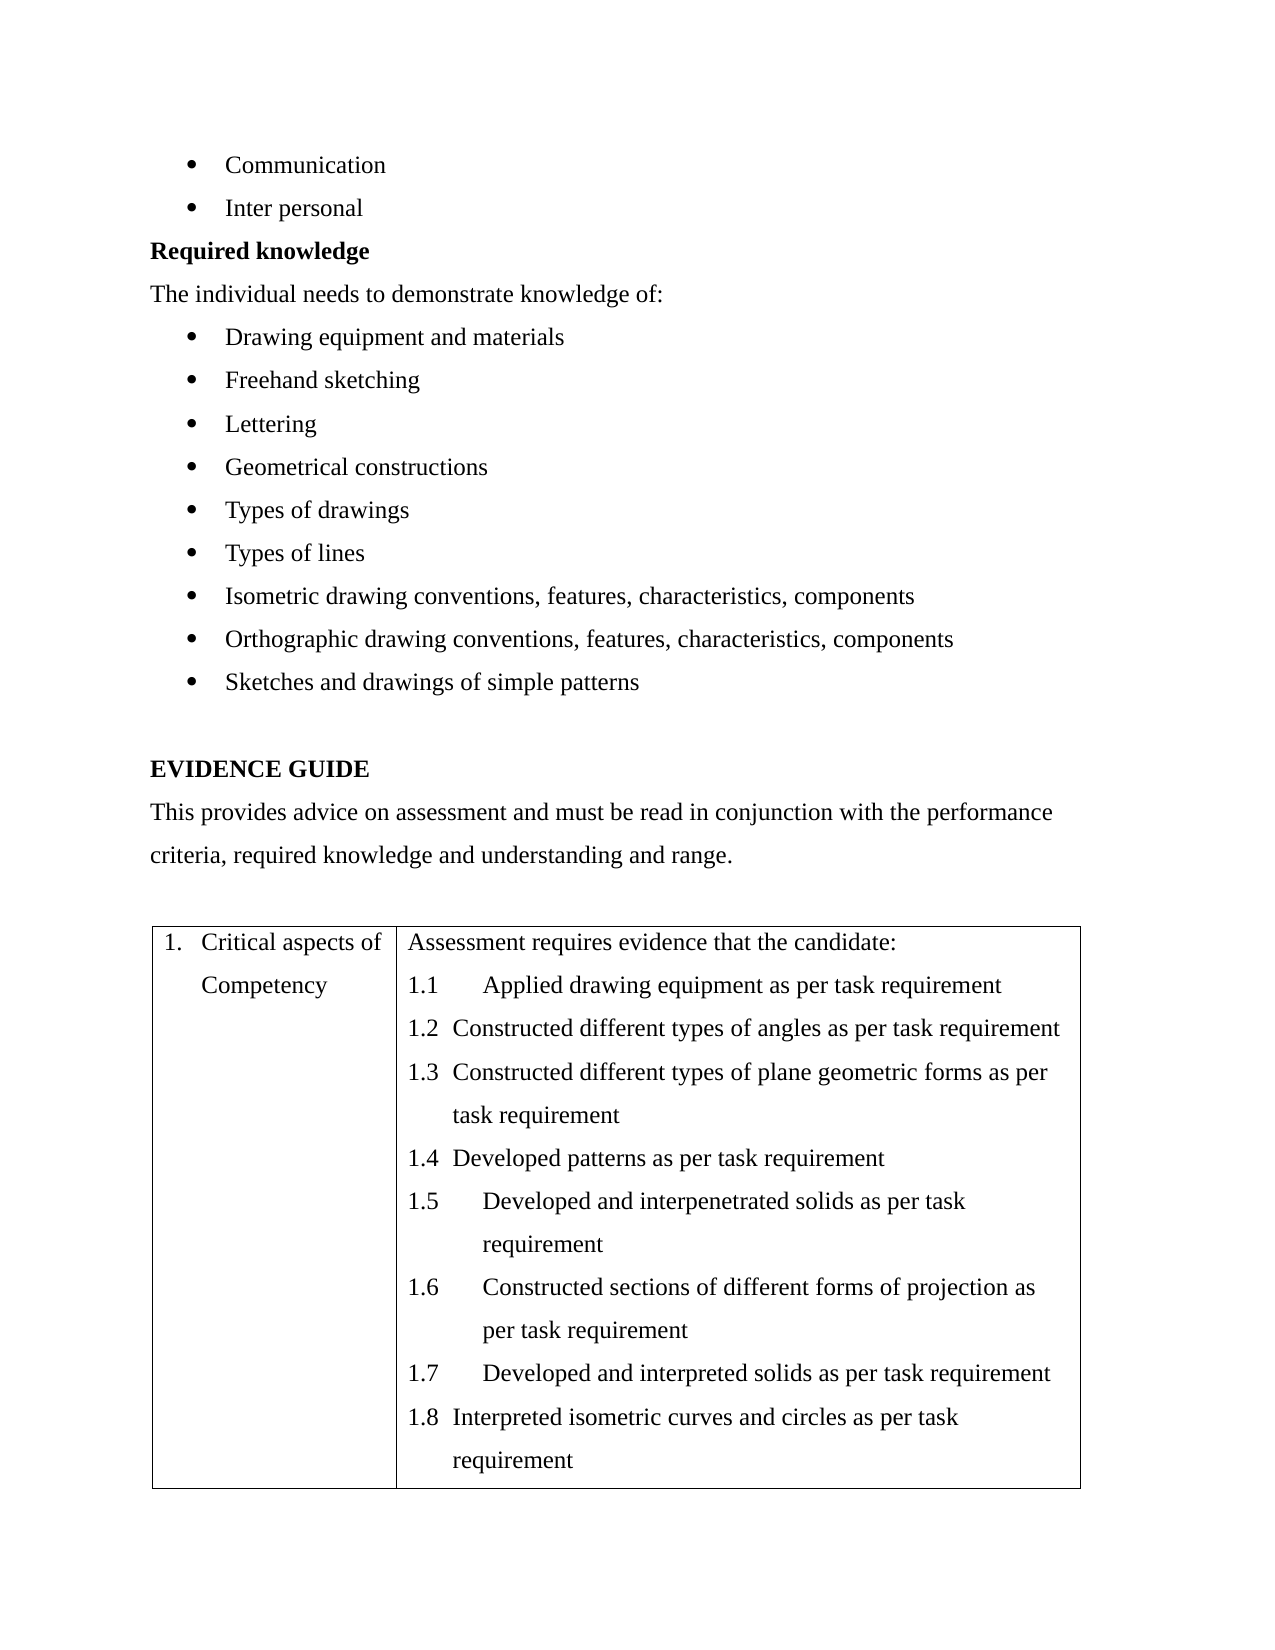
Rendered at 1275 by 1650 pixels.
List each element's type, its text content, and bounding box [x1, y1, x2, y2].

text Required knowledge [150, 236, 1125, 265]
list Communication [187, 150, 1125, 179]
text EVIDENCE GUIDE [150, 754, 1125, 782]
list Sketches and drawings of simple patterns [187, 667, 1125, 696]
text The individual needs to demonstrate knowledge of: [150, 279, 1125, 308]
list Geometrical constructions [187, 452, 1125, 481]
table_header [397, 927, 1080, 1488]
text This provides advice on assessment and must be read in conjunction with the performance criteria, required knowledge and understanding and range. [150, 797, 1125, 869]
list Lettering [187, 409, 1125, 437]
list Orthographic drawing conventions, features, characteristics, components [187, 624, 1125, 653]
list Types of drawings [187, 495, 1125, 524]
list Drawing equipment and materials [187, 322, 1125, 351]
list Types of lines [187, 538, 1125, 567]
list Freehand sketching [187, 366, 1125, 394]
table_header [153, 927, 396, 1488]
list Inter personal [187, 193, 1125, 222]
list Isometric drawing conventions, features, characteristics, components [187, 581, 1125, 610]
